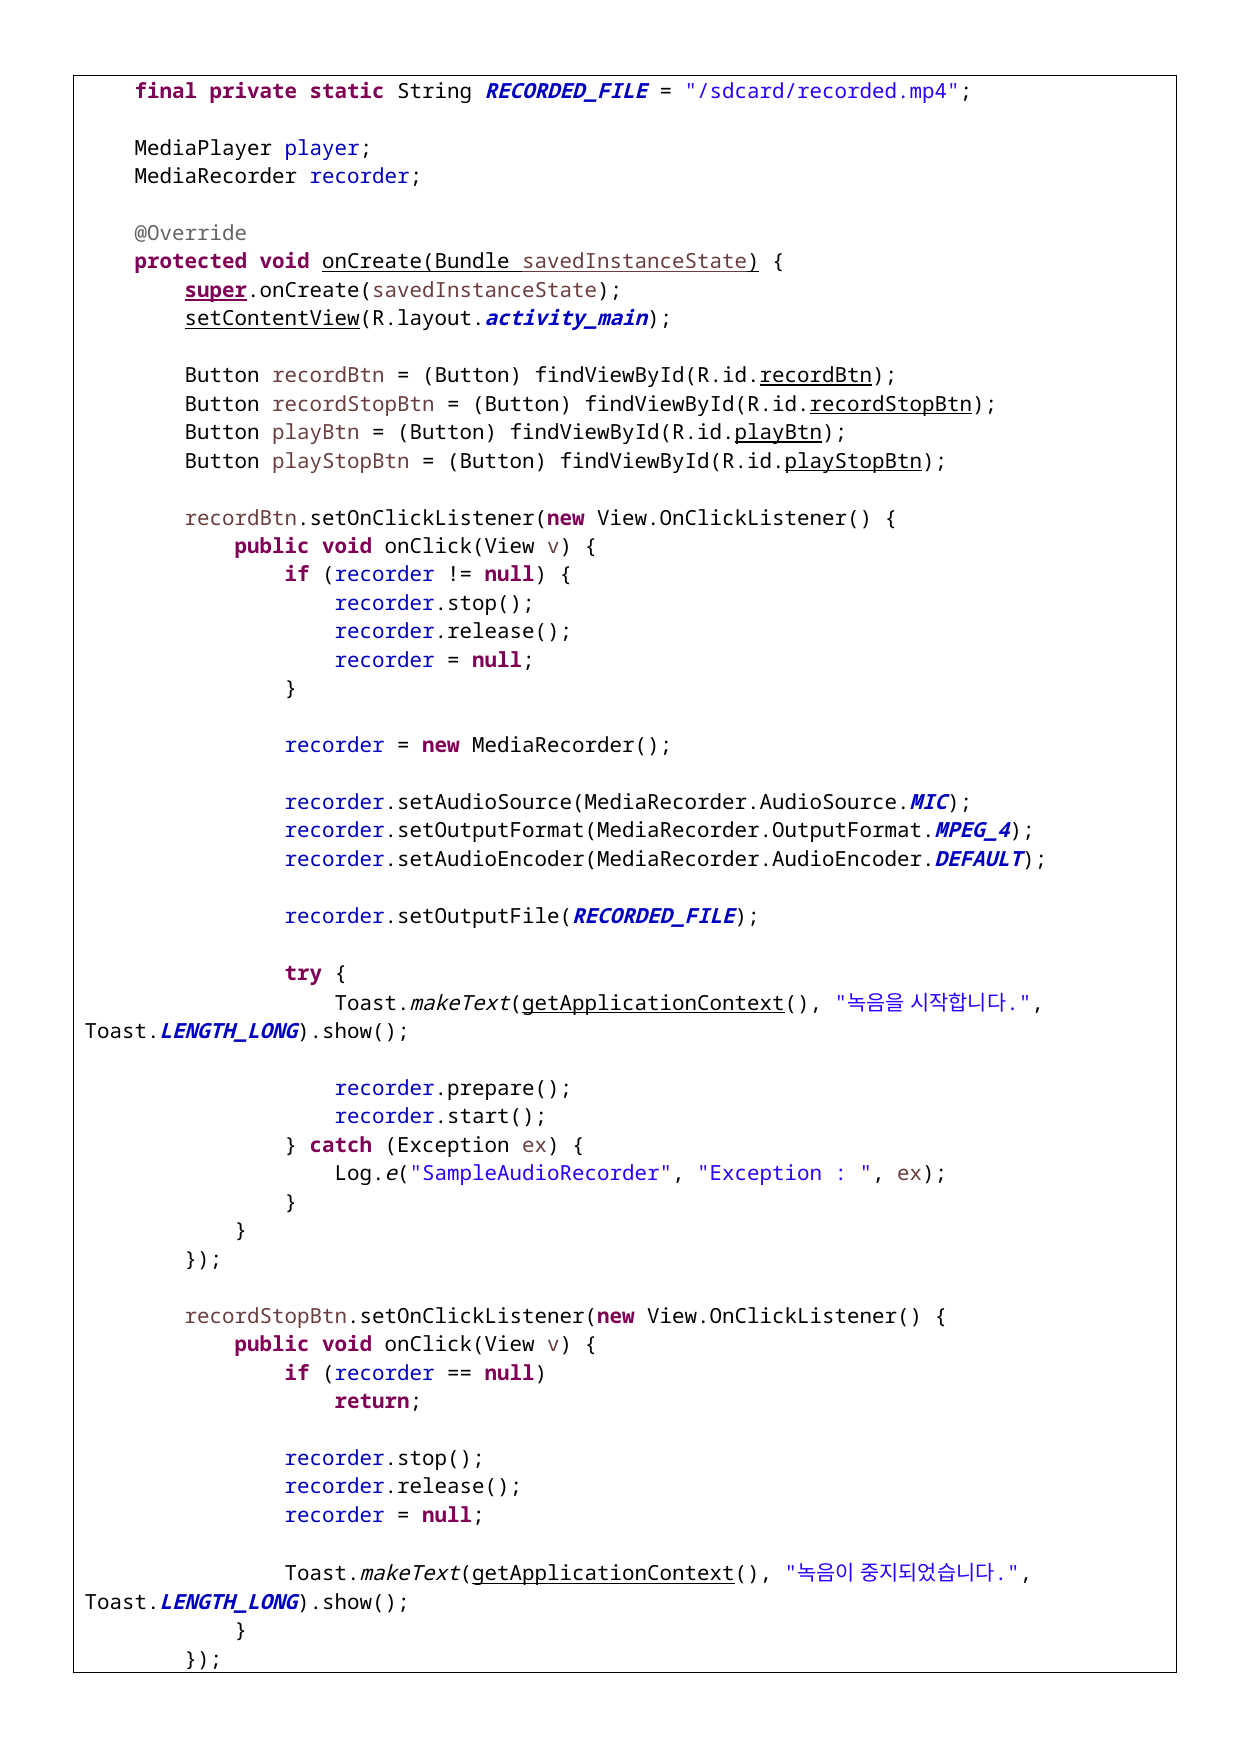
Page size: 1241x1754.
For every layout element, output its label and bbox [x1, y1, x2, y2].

table_header [74, 76, 1176, 1672]
